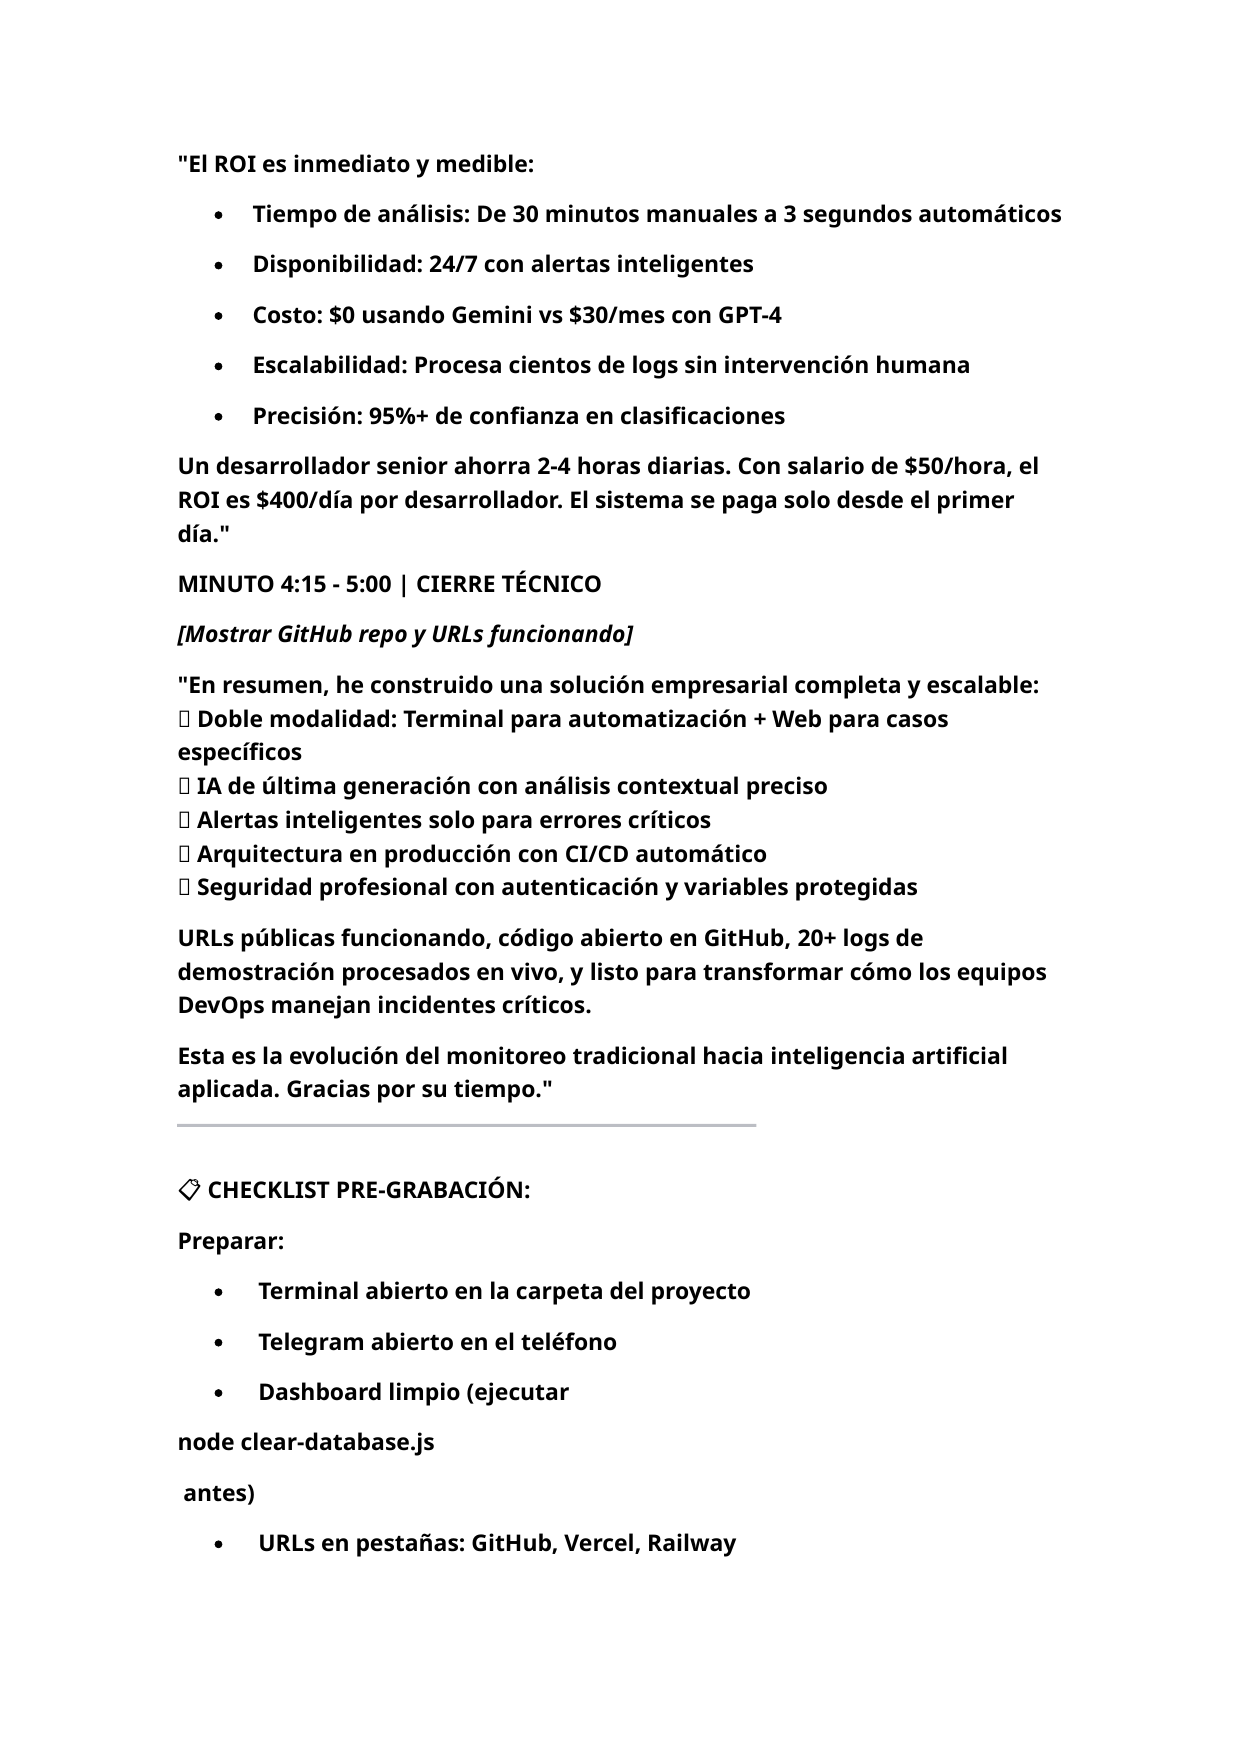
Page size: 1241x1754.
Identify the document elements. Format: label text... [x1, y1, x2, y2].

text Esta es la evolución del monitoreo tradicional hacia inteligencia artificial aplicada. Gracias por su tiempo." [177, 1040, 1063, 1105]
list Costo: $0 usando Gemini vs $30/mes con GPT-4 [215, 299, 1063, 330]
text [Mostrar GitHub repo y URLs funcionando] [177, 618, 1063, 650]
list Precisión: 95%+ de confianza en clasificaciones [215, 400, 1063, 431]
text "El ROI es inmediato y medible: [177, 148, 1063, 179]
list Terminal abierto en la carpeta del proyecto [215, 1275, 1063, 1306]
text Preparar: [177, 1225, 1063, 1256]
text MINUTO 4:15 - 5:00 | CIERRE TÉCNICO [177, 568, 1063, 599]
text URLs públicas funcionando, código abierto en GitHub, 20+ logs de demostración procesados en vivo, y listo para transformar cómo los equipos DevOps manejan incidentes críticos. [177, 922, 1063, 1021]
text antes) [177, 1477, 1063, 1508]
list Dashboard limpio (ejecutar [215, 1376, 1063, 1407]
list Disponibilidad: 24/7 con alertas inteligentes [215, 248, 1063, 280]
text node clear-database.js [177, 1426, 1063, 1458]
list Telegram abierto en el teléfono [215, 1326, 1063, 1357]
list Escalabilidad: Procesa cientos de logs sin intervención humana [215, 349, 1063, 381]
list URLs en pestañas: GitHub, Vercel, Railway [215, 1527, 1063, 1558]
text 📋 CHECKLIST PRE-GRABACIÓN: [177, 1174, 1063, 1206]
text Un desarrollador senior ahorra 2-4 horas diarias. Con salario de $50/hora, el ROI es $400/día por desarrollador. El sistema se paga solo desde el primer día." [177, 450, 1063, 549]
list Tiempo de análisis: De 30 minutos manuales a 3 segundos automáticos [215, 198, 1063, 229]
text "En resumen, he construido una solución empresarial completa y escalable: ✅ Doble modalidad: Terminal para automatización + Web para casos específicos ✅ IA de última generación con análisis contextual preciso ✅ Alertas inteligentes solo para errores críticos ✅ Arquitectura en producción con CI/CD automático ✅ Seguridad profesional con autenticación y variables protegidas [177, 669, 1063, 903]
